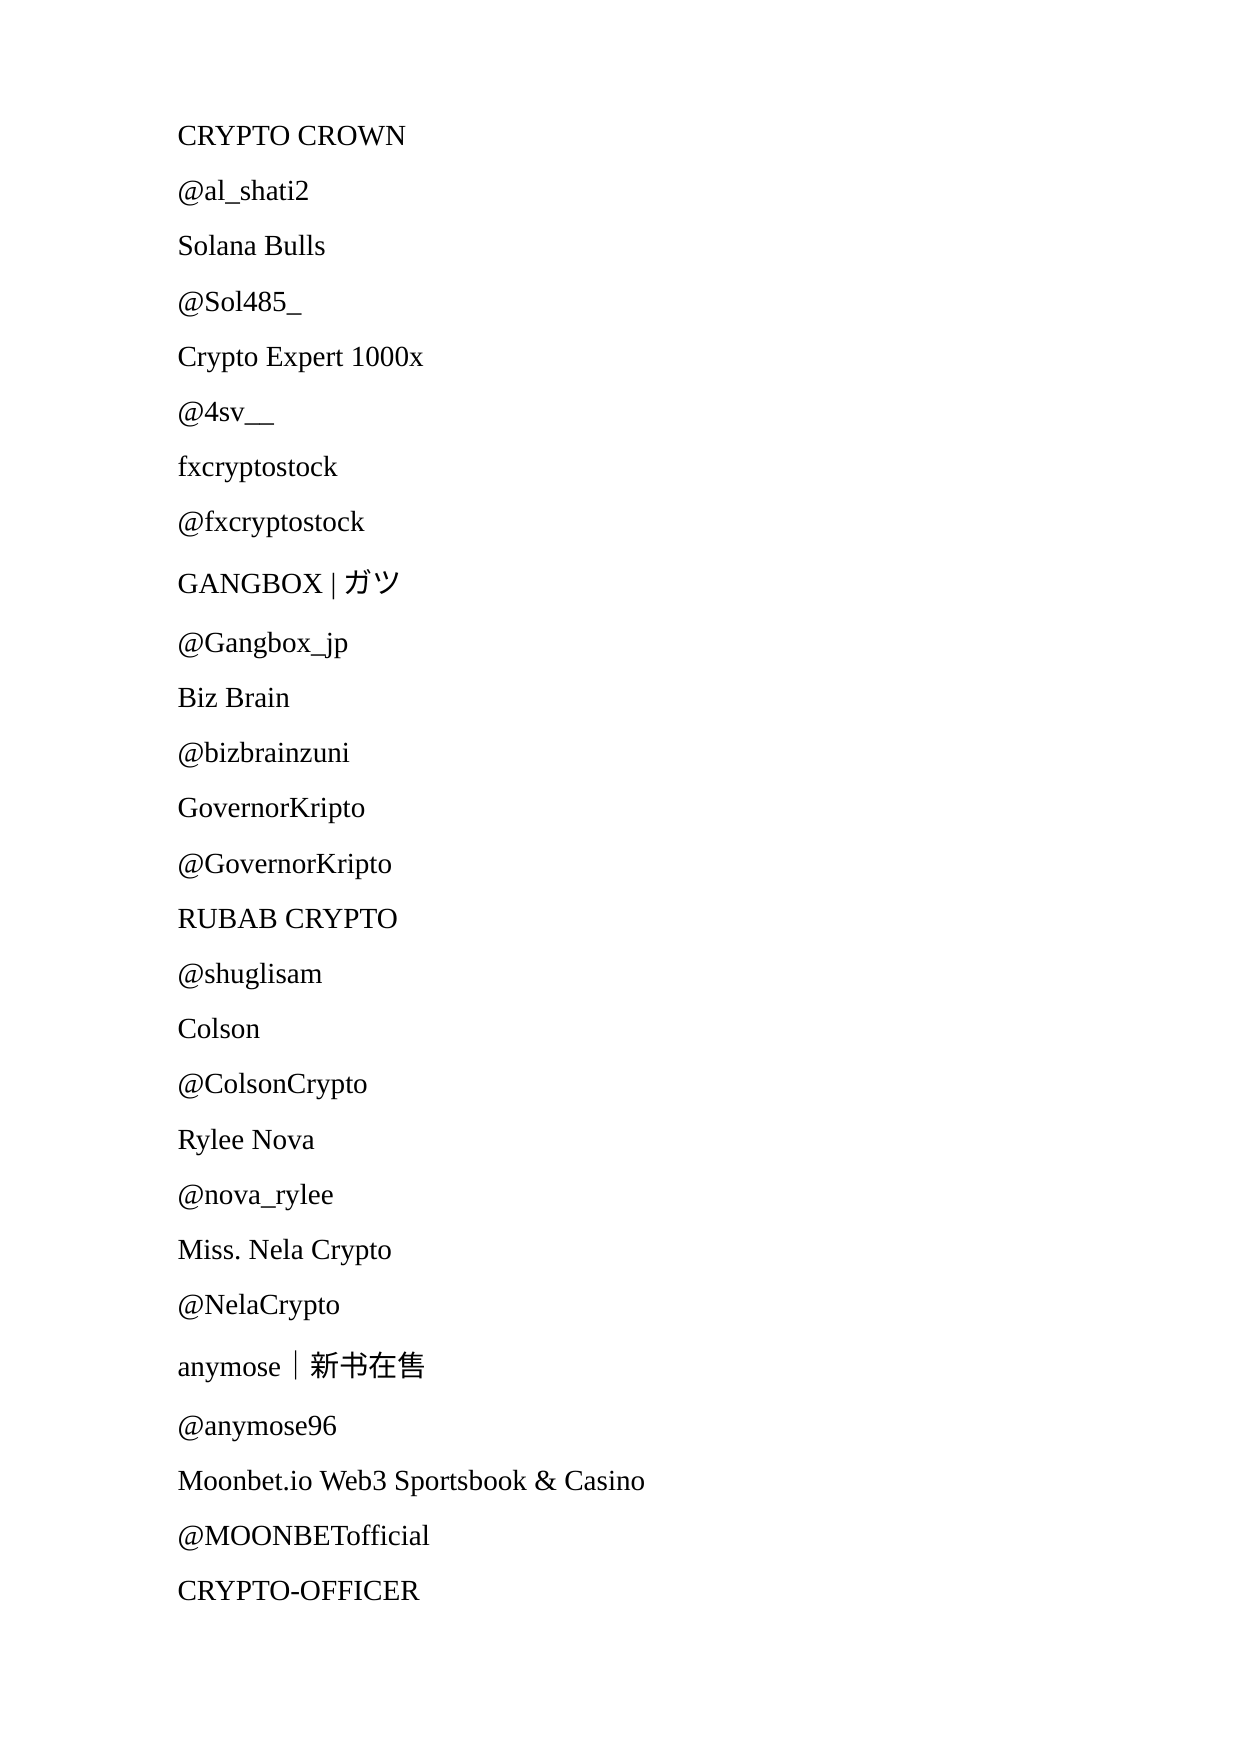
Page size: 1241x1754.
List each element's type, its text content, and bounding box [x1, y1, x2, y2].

text GovernorKripto [177, 791, 1122, 824]
text @al_shati2 [177, 173, 1122, 207]
text @NelaCrypto [177, 1287, 1122, 1321]
text @GovernorKripto [177, 846, 1122, 879]
text @Sol485_ [177, 284, 1122, 317]
text @Gangbox_jp [177, 625, 1122, 658]
text @MOONBETofficial [177, 1518, 1122, 1552]
text Biz Brain [177, 680, 1122, 714]
text CRYPTO CROWN [177, 118, 1122, 152]
text @4sv__ [177, 394, 1122, 428]
text GANGBOX | ガツ [177, 560, 1122, 602]
text Rylee Nova [177, 1122, 1122, 1155]
text anymose｜新书在售 [177, 1343, 1122, 1385]
text Crypto Expert 1000x [177, 339, 1122, 372]
text fxcryptostock [177, 449, 1122, 483]
text Colson [177, 1011, 1122, 1045]
text CRYPTO-OFFICER [177, 1573, 1122, 1607]
text @ColsonCrypto [177, 1067, 1122, 1100]
text @bizbrainzuni [177, 735, 1122, 769]
text Miss. Nela Crypto [177, 1232, 1122, 1266]
text @nova_rylee [177, 1177, 1122, 1211]
text @shuglisam [177, 956, 1122, 990]
text @fxcryptostock [177, 504, 1122, 538]
text Moonbet.io Web3 Sportsbook & Casino [177, 1463, 1122, 1497]
text Solana Bulls [177, 228, 1122, 262]
text RUBAB CRYPTO  [177, 901, 1122, 934]
text @anymose96 [177, 1408, 1122, 1441]
